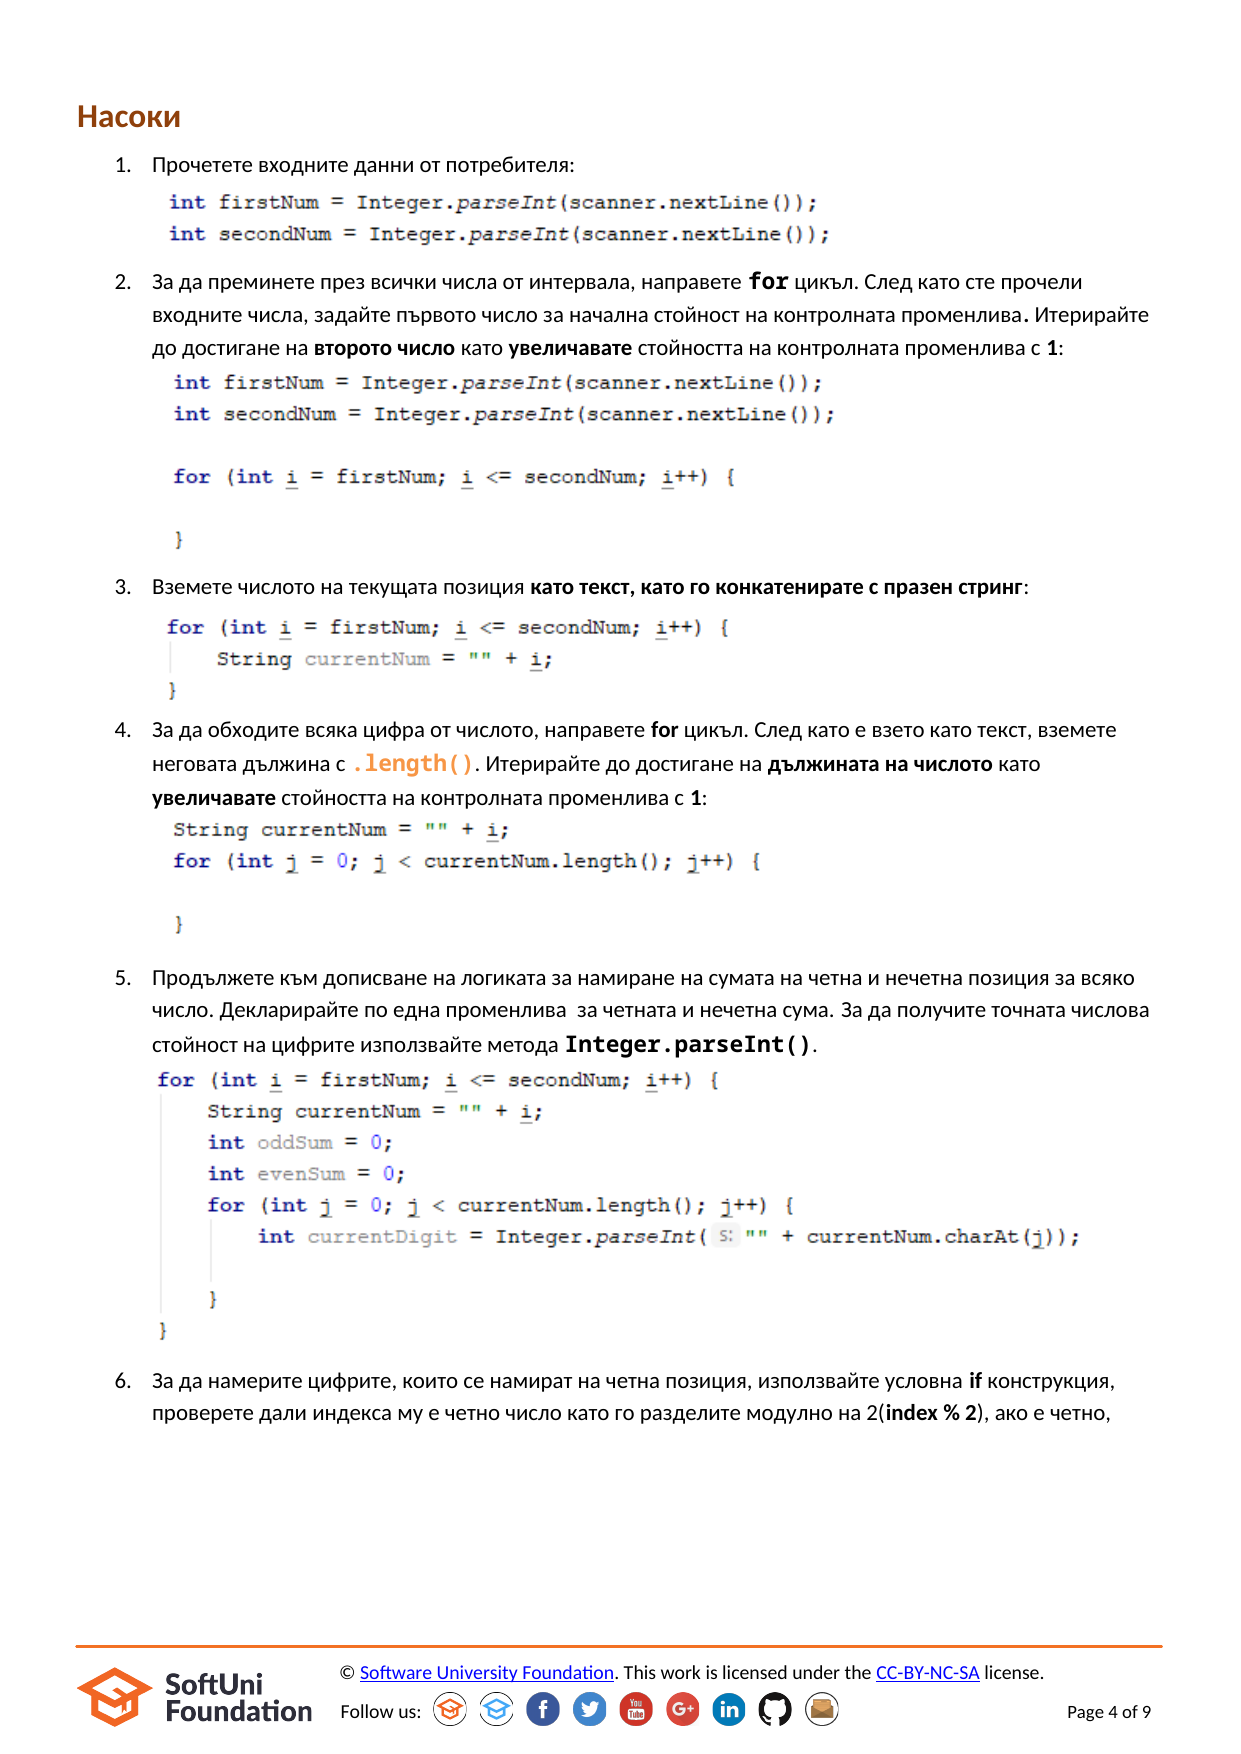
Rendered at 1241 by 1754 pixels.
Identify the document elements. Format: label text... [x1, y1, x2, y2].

picture [712, 1716, 722, 1726]
picture [619, 1692, 653, 1726]
picture [151, 1063, 1090, 1362]
list Вземете числото на текущата позиция като текст, като го конкатенирате с празен стринг: [114, 572, 1163, 600]
picture [157, 815, 775, 959]
subtitle Насоки [77, 95, 1163, 136]
picture [157, 364, 845, 568]
picture [151, 604, 748, 711]
picture [666, 1692, 700, 1726]
picture [758, 1692, 792, 1726]
list Прочетете входните данни от потребителя: [114, 151, 1163, 178]
picture [573, 1692, 607, 1726]
picture [480, 1692, 513, 1726]
picture [727, 1707, 738, 1717]
picture [76, 1667, 312, 1727]
picture [736, 1693, 746, 1703]
picture [712, 1693, 722, 1703]
picture [805, 1692, 839, 1726]
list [114, 1366, 1163, 1426]
list За да преминете през всички числа от интервала, направете for цикъл. След като сте прочели входните числа, задайте първото число за начална стойност на контролната променлива. Итерирайте до достигане на второто число като увеличавате стойността на контролната променлива с 1: [114, 265, 1163, 361]
picture [433, 1692, 467, 1726]
picture [526, 1692, 560, 1726]
list За да обходите всяка цифра от числото, направете for цикъл. След като е взето като текст, вземете неговата дължина с .length(). Итерирайте до достигане на дължината на числото като увеличавате стойността на контролната променлива с 1: [114, 715, 1163, 811]
picture [157, 182, 843, 261]
picture [736, 1716, 746, 1726]
